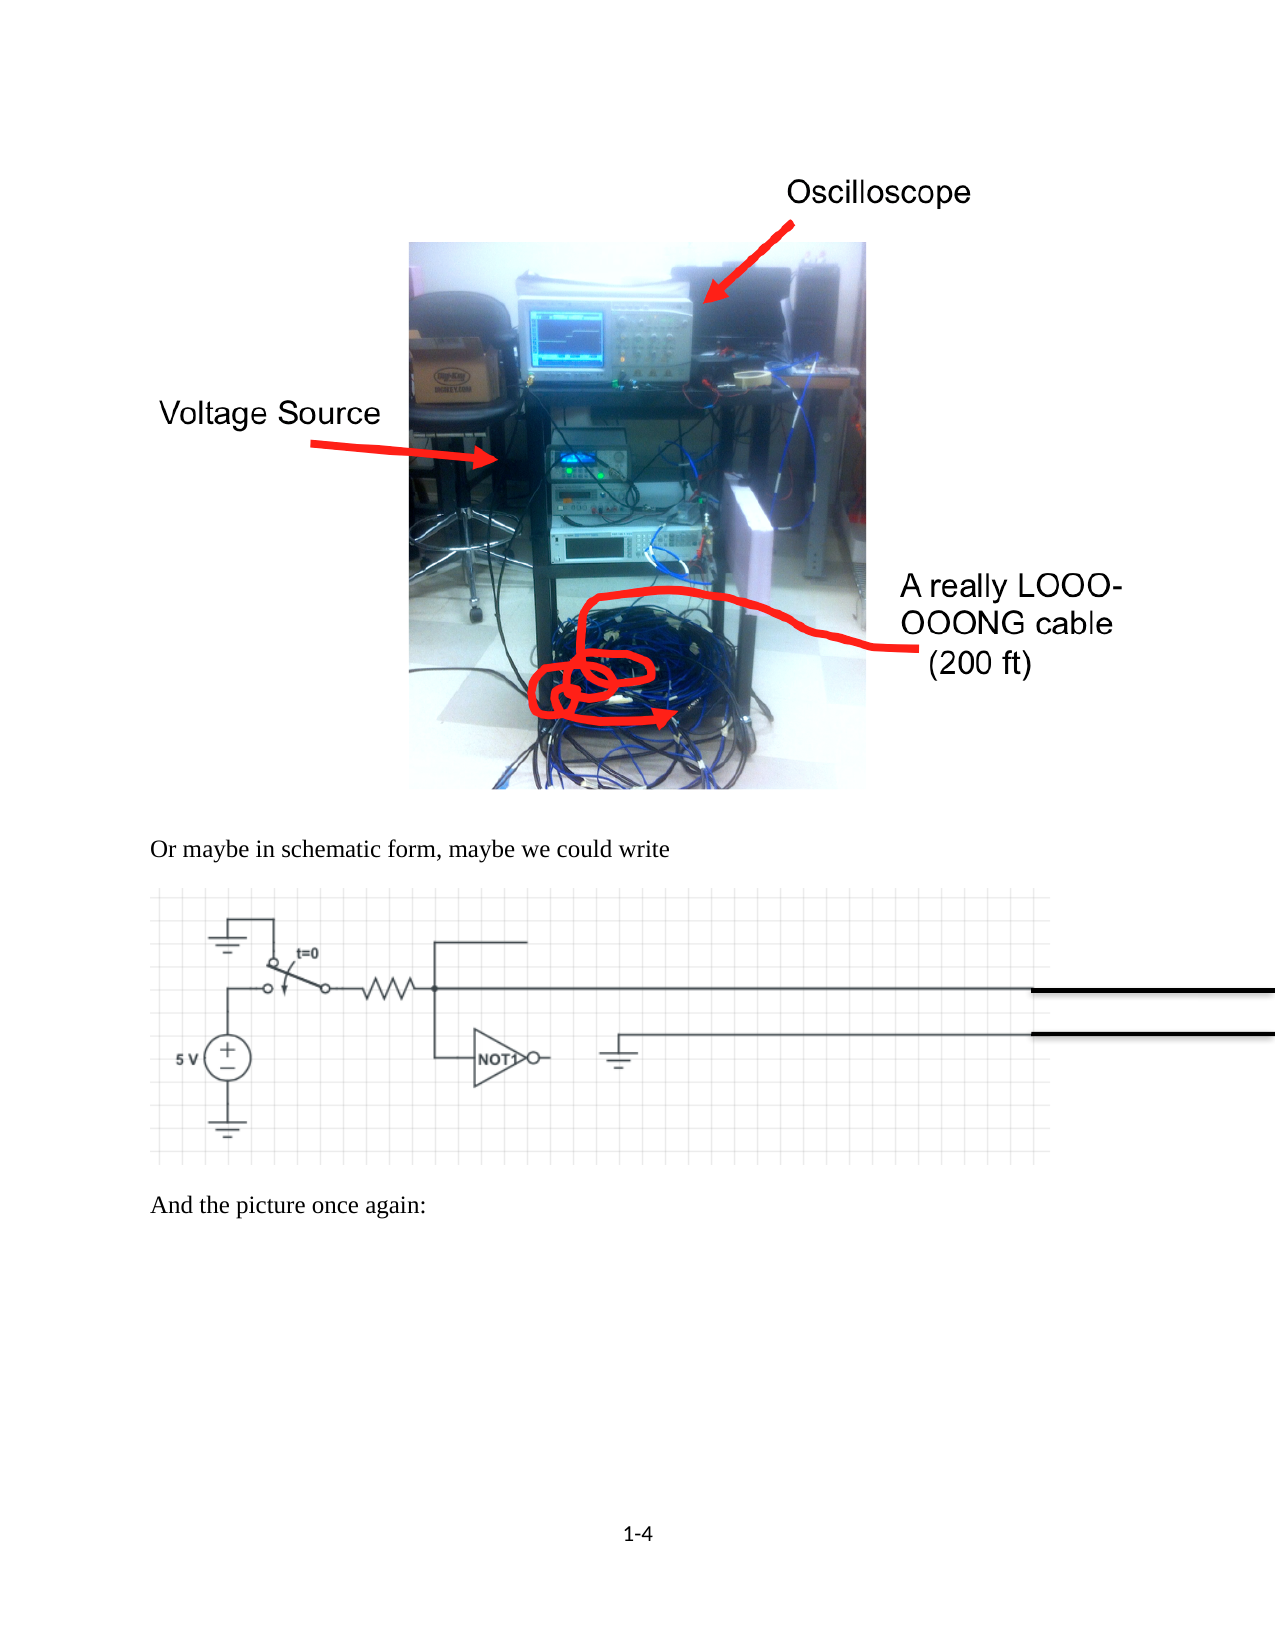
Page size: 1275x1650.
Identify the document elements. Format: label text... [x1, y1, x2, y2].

text Or maybe in schematic form, maybe we could write [150, 834, 1125, 863]
picture [150, 150, 1125, 810]
picture [150, 888, 1050, 1165]
text And the picture once again: [150, 1190, 1125, 1219]
